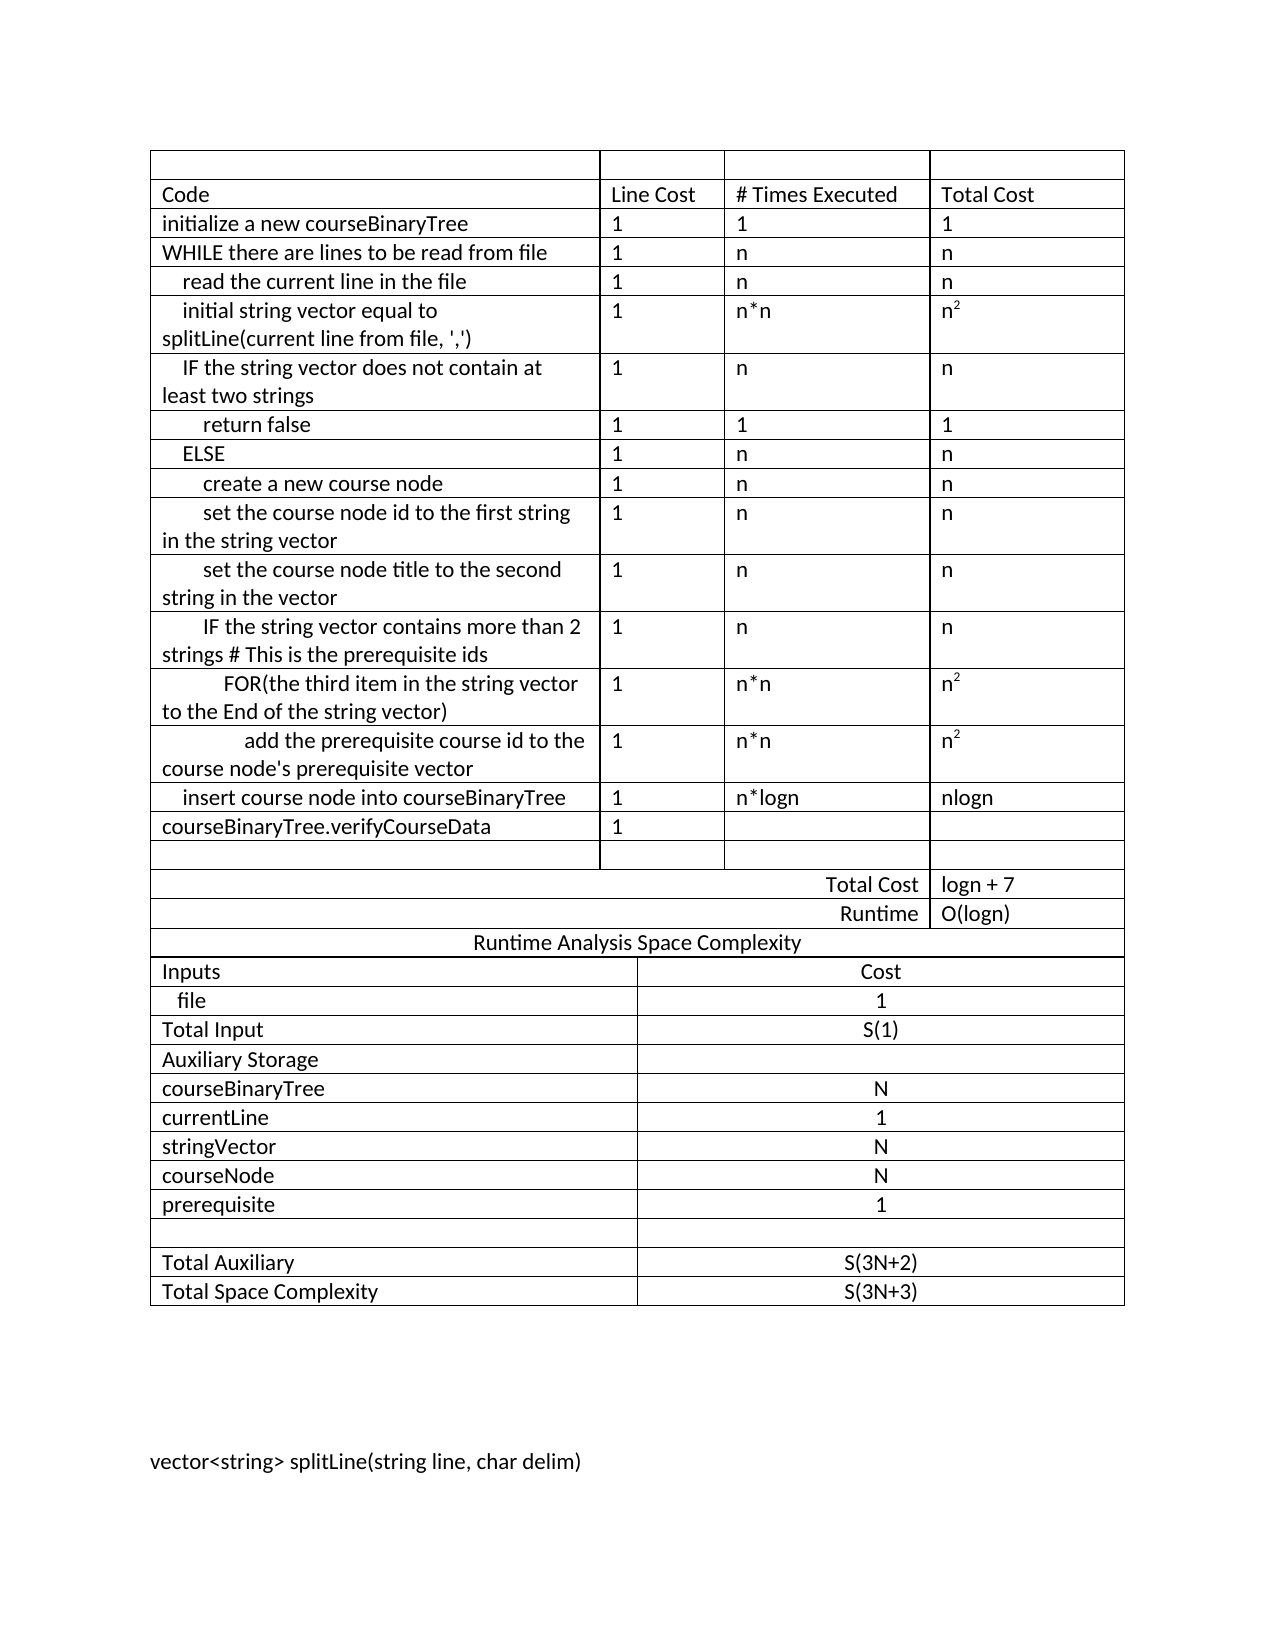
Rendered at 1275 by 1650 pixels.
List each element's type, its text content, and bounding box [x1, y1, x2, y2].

table_cell Runtime [151, 899, 929, 927]
table_cell set the course node title to the second string in the vector [151, 555, 599, 611]
table_cell n [725, 498, 929, 554]
table_cell courseNode [151, 1161, 637, 1189]
table_cell FOR(the third item in the string vector to the End of the string vector) [151, 669, 599, 725]
table_cell [725, 812, 929, 840]
table_cell 1 [601, 296, 724, 352]
table_cell n [931, 498, 1124, 554]
table_cell 1 [601, 555, 724, 611]
table_cell n [931, 469, 1124, 497]
table_cell insert course node into courseBinaryTree [151, 783, 599, 811]
table_cell currentLine [151, 1103, 637, 1131]
table_cell S(3N+3) [638, 1277, 1124, 1305]
table_cell n*n [725, 296, 929, 352]
table_cell 1 [601, 354, 724, 409]
table_cell IF the string vector does not contain at least two strings [151, 354, 599, 409]
table_cell Total Cost [931, 180, 1124, 208]
table_cell 1 [601, 498, 724, 554]
table_cell initial string vector equal to splitLine(current line from file, ',') [151, 296, 599, 352]
table_cell n*logn [725, 783, 929, 811]
table_cell 1 [601, 726, 724, 782]
table_cell [151, 1219, 637, 1247]
table_cell n [725, 612, 929, 668]
table_cell courseBinaryTree [151, 1074, 637, 1102]
table_cell Inputs [151, 958, 637, 986]
table_cell 1 [601, 209, 724, 237]
table_cell [931, 841, 1124, 869]
table_cell Auxiliary Storage [151, 1045, 637, 1073]
table_cell ELSE [151, 440, 599, 468]
table_cell n [725, 555, 929, 611]
table_cell [931, 151, 1124, 179]
table_cell 1 [601, 469, 724, 497]
table_cell read the current line in the file [151, 267, 599, 295]
table_cell n [725, 354, 929, 409]
table_cell n [725, 440, 929, 468]
table_cell set the course node id to the first string in the string vector [151, 498, 599, 554]
table_cell 1 [601, 411, 724, 438]
table_cell n*n [725, 726, 929, 782]
table_cell 1 [601, 612, 724, 668]
table_cell file [151, 987, 637, 1014]
table_cell [931, 812, 1124, 840]
table_cell n2 [931, 669, 1124, 725]
table_cell 1 [931, 209, 1124, 237]
table_cell 1 [638, 1103, 1124, 1131]
table_cell n [931, 354, 1124, 409]
table_cell courseBinaryTree.verifyCourseData [151, 812, 599, 840]
table_cell N [638, 1161, 1124, 1189]
table_cell [638, 1045, 1124, 1073]
table_cell n [931, 238, 1124, 266]
table_cell n [931, 440, 1124, 468]
table_cell 1 [638, 1190, 1124, 1218]
table_cell n2 [931, 296, 1124, 352]
table_cell [638, 1219, 1124, 1247]
table_cell Total Input [151, 1016, 637, 1044]
table_cell 1 [601, 812, 724, 840]
table_cell [725, 841, 929, 869]
table_cell Total Auxiliary [151, 1248, 637, 1276]
table_cell 1 [601, 669, 724, 725]
table_cell N [638, 1132, 1124, 1160]
table_cell n [931, 555, 1124, 611]
table_cell 1 [601, 238, 724, 266]
table_cell initialize a new courseBinaryTree [151, 209, 599, 237]
table_cell Runtime Analysis Space Complexity [151, 929, 1124, 956]
table_cell logn + 7 [931, 870, 1124, 898]
table_cell Line Cost [601, 180, 724, 208]
table_cell IF the string vector contains more than 2 strings # This is the prerequisite ids [151, 612, 599, 668]
table_cell n [725, 469, 929, 497]
table_cell N [638, 1074, 1124, 1102]
table_cell n [725, 267, 929, 295]
table_cell return false [151, 411, 599, 438]
table_cell O(logn) [931, 899, 1124, 927]
table_cell [725, 151, 929, 179]
table_cell S(1) [638, 1016, 1124, 1044]
table_cell add the prerequisite course id to the course node's prerequisite vector [151, 726, 599, 782]
table_cell Code [151, 180, 599, 208]
table_cell n2 [931, 726, 1124, 782]
table_cell 1 [601, 783, 724, 811]
table_cell 1 [601, 440, 724, 468]
table_cell Cost [638, 958, 1124, 986]
table_cell stringVector [151, 1132, 637, 1160]
table_cell nlogn [931, 783, 1124, 811]
table_cell WHILE there are lines to be read from file [151, 238, 599, 266]
table_cell S(3N+2) [638, 1248, 1124, 1276]
table_cell [601, 151, 724, 179]
table_cell n [725, 238, 929, 266]
table_cell [151, 151, 599, 179]
table_cell 1 [725, 411, 929, 438]
table_cell n*n [725, 669, 929, 725]
table_cell prerequisite [151, 1190, 637, 1218]
table_cell n [931, 612, 1124, 668]
text vector<string> splitLine(string line, char delim) [150, 1447, 1125, 1475]
table_cell # Times Executed [725, 180, 929, 208]
table_cell 1 [638, 987, 1124, 1014]
table_cell [601, 841, 724, 869]
table_cell create a new course node [151, 469, 599, 497]
table_cell 1 [601, 267, 724, 295]
table_cell [151, 841, 599, 869]
table_cell 1 [725, 209, 929, 237]
table_cell Total Space Complexity [151, 1277, 637, 1305]
table_cell n [931, 267, 1124, 295]
table_cell 1 [931, 411, 1124, 438]
table_cell Total Cost [151, 870, 929, 898]
